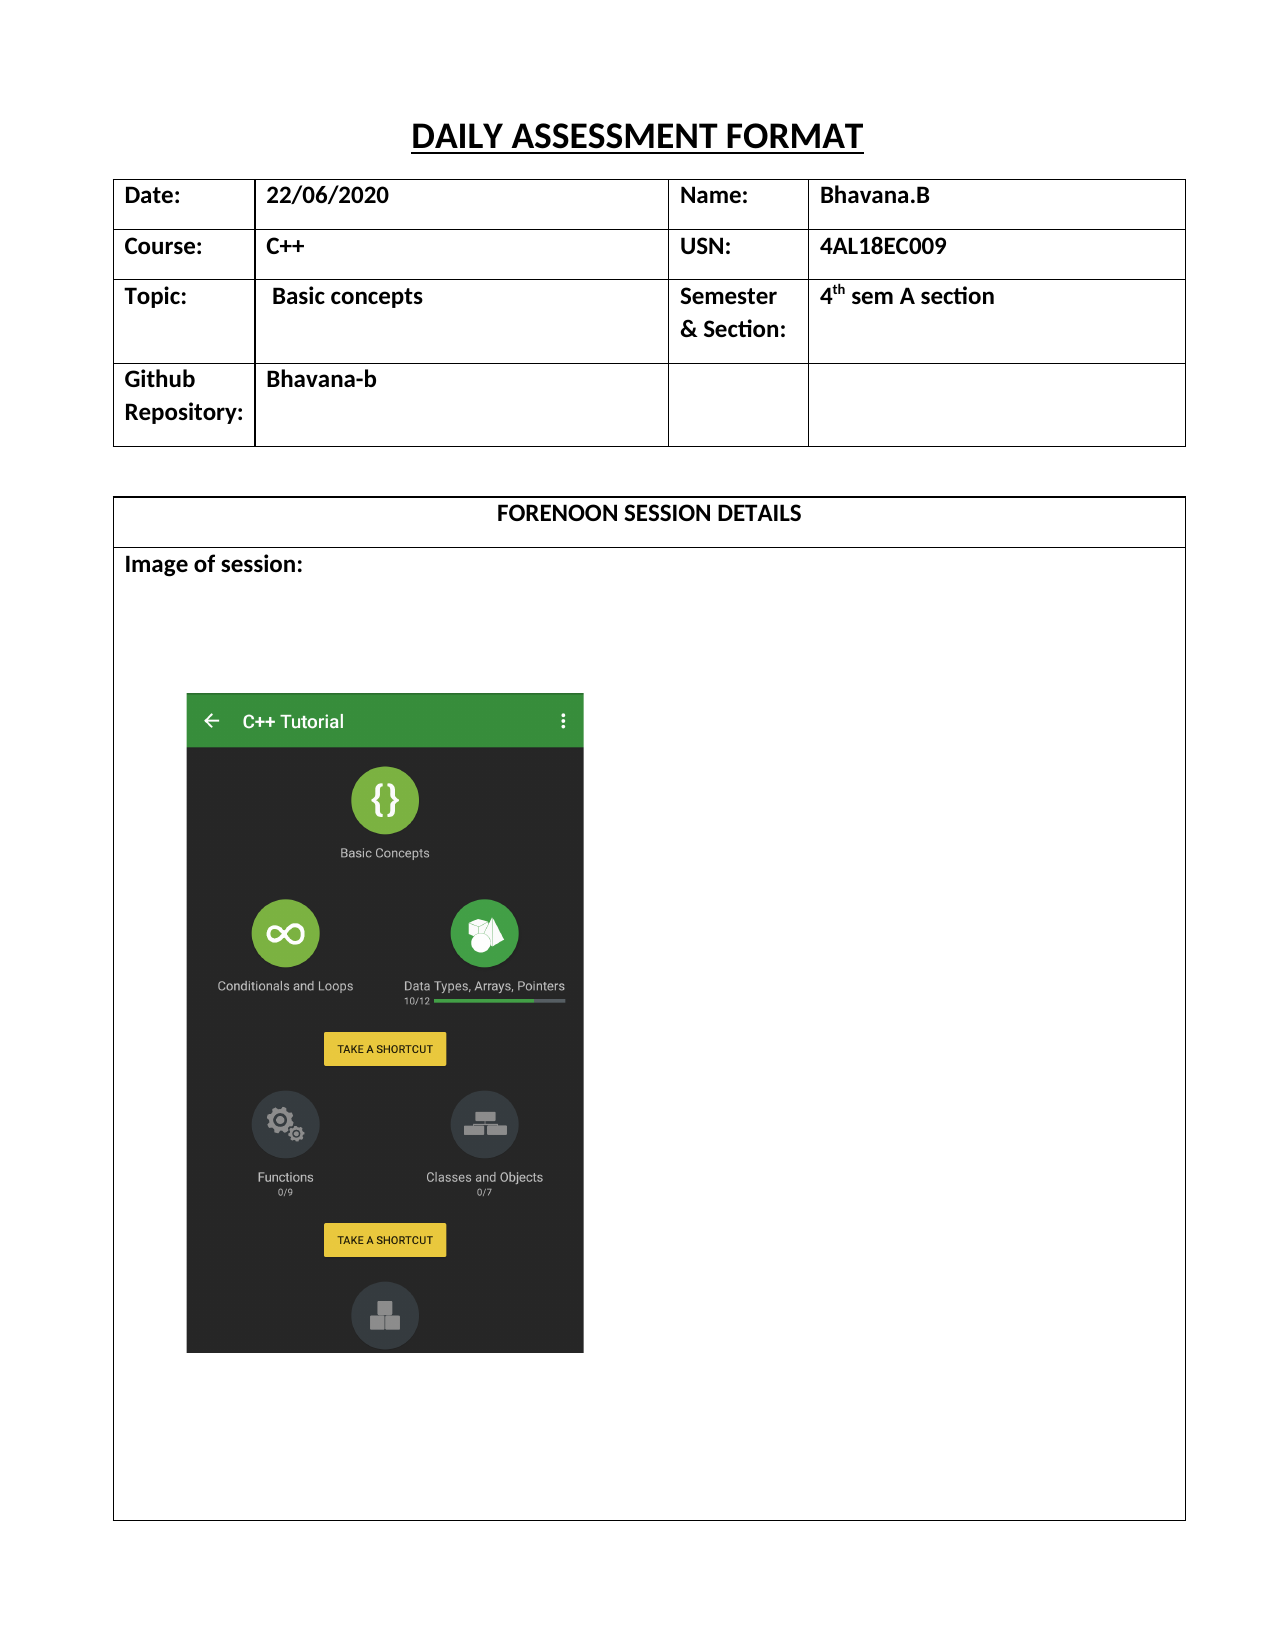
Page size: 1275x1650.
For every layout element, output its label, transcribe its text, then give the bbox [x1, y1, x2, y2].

table_cell Basic concepts [256, 280, 668, 362]
table_header Name: [669, 180, 808, 229]
table_cell Semester & Section: [669, 280, 808, 362]
table_cell Topic: [114, 280, 254, 362]
table_header 22/06/2020 [256, 180, 668, 229]
text DAILY ASSESSMENT FORMAT [112, 112, 1162, 158]
table_cell 4AL18EC009 [809, 230, 1185, 279]
table_header Bhavana.B [809, 180, 1185, 229]
table_header FORENOON SESSION DETAILS [114, 498, 1185, 547]
table_header Date: [114, 180, 254, 229]
table_cell 4th sem A section [809, 280, 1185, 362]
table_cell Image of session: [114, 548, 1185, 1520]
table_cell USN: [669, 230, 808, 279]
table_cell [809, 364, 1185, 446]
table_cell Github Repository: [114, 364, 254, 446]
table_cell Bhavana-b [256, 364, 668, 446]
table_cell Course: [114, 230, 254, 279]
table_cell [669, 364, 808, 446]
picture [186, 693, 584, 1353]
table_cell C++ [256, 230, 668, 279]
